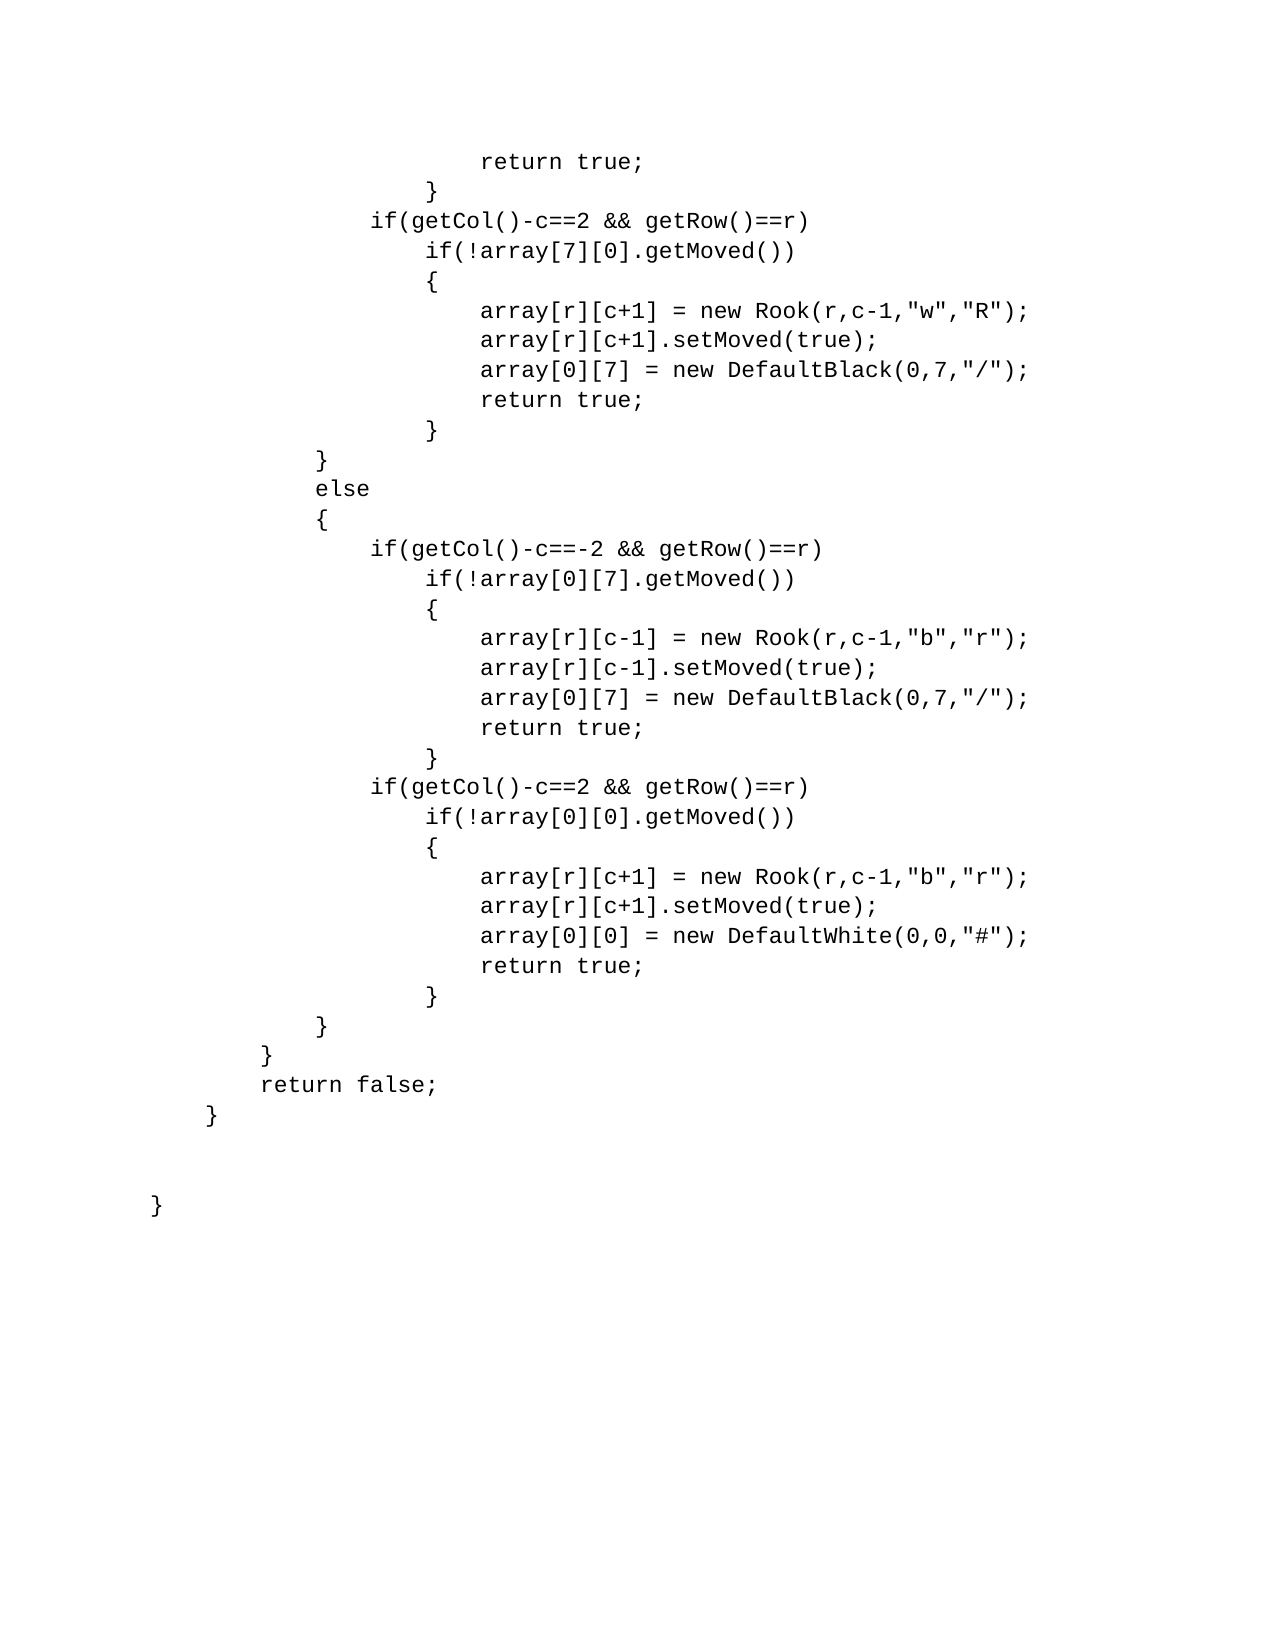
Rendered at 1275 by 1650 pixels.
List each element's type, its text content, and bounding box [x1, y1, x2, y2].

text if(getCol()-c==-2 && getRow()==r) [150, 537, 1125, 563]
text array[0][0] = new DefaultWhite(0,0,"#"); [150, 924, 1125, 951]
text if(!array[0][0].getMoved()) [150, 805, 1125, 831]
text array[r][c+1].setMoved(true); [150, 329, 1125, 355]
text } [150, 448, 1125, 474]
text } [150, 1103, 1125, 1129]
text } [150, 418, 1125, 444]
text } [150, 984, 1125, 1010]
text return true; [150, 150, 1125, 176]
text return false; [150, 1073, 1125, 1099]
text array[r][c+1].setMoved(true); [150, 895, 1125, 921]
text return true; [150, 388, 1125, 414]
text { [150, 835, 1125, 861]
text if(getCol()-c==2 && getRow()==r) [150, 209, 1125, 236]
text { [150, 507, 1125, 533]
text } [150, 180, 1125, 206]
text array[0][7] = new DefaultBlack(0,7,"/"); [150, 686, 1125, 712]
text else [150, 478, 1125, 504]
text array[r][c-1] = new Rook(r,c-1,"b","r"); [150, 627, 1125, 653]
text { [150, 269, 1125, 295]
text if(getCol()-c==2 && getRow()==r) [150, 776, 1125, 802]
text return true; [150, 716, 1125, 742]
text array[0][7] = new DefaultBlack(0,7,"/"); [150, 358, 1125, 384]
text array[r][c+1] = new Rook(r,c-1,"b","r"); [150, 865, 1125, 891]
text } [150, 1193, 1125, 1219]
text { [150, 597, 1125, 623]
text } [150, 746, 1125, 772]
text array[r][c+1] = new Rook(r,c-1,"w","R"); [150, 299, 1125, 325]
text return true; [150, 954, 1125, 980]
text if(!array[0][7].getMoved()) [150, 567, 1125, 593]
text } [150, 1014, 1125, 1040]
text array[r][c-1].setMoved(true); [150, 656, 1125, 682]
text } [150, 1044, 1125, 1070]
text if(!array[7][0].getMoved()) [150, 239, 1125, 265]
